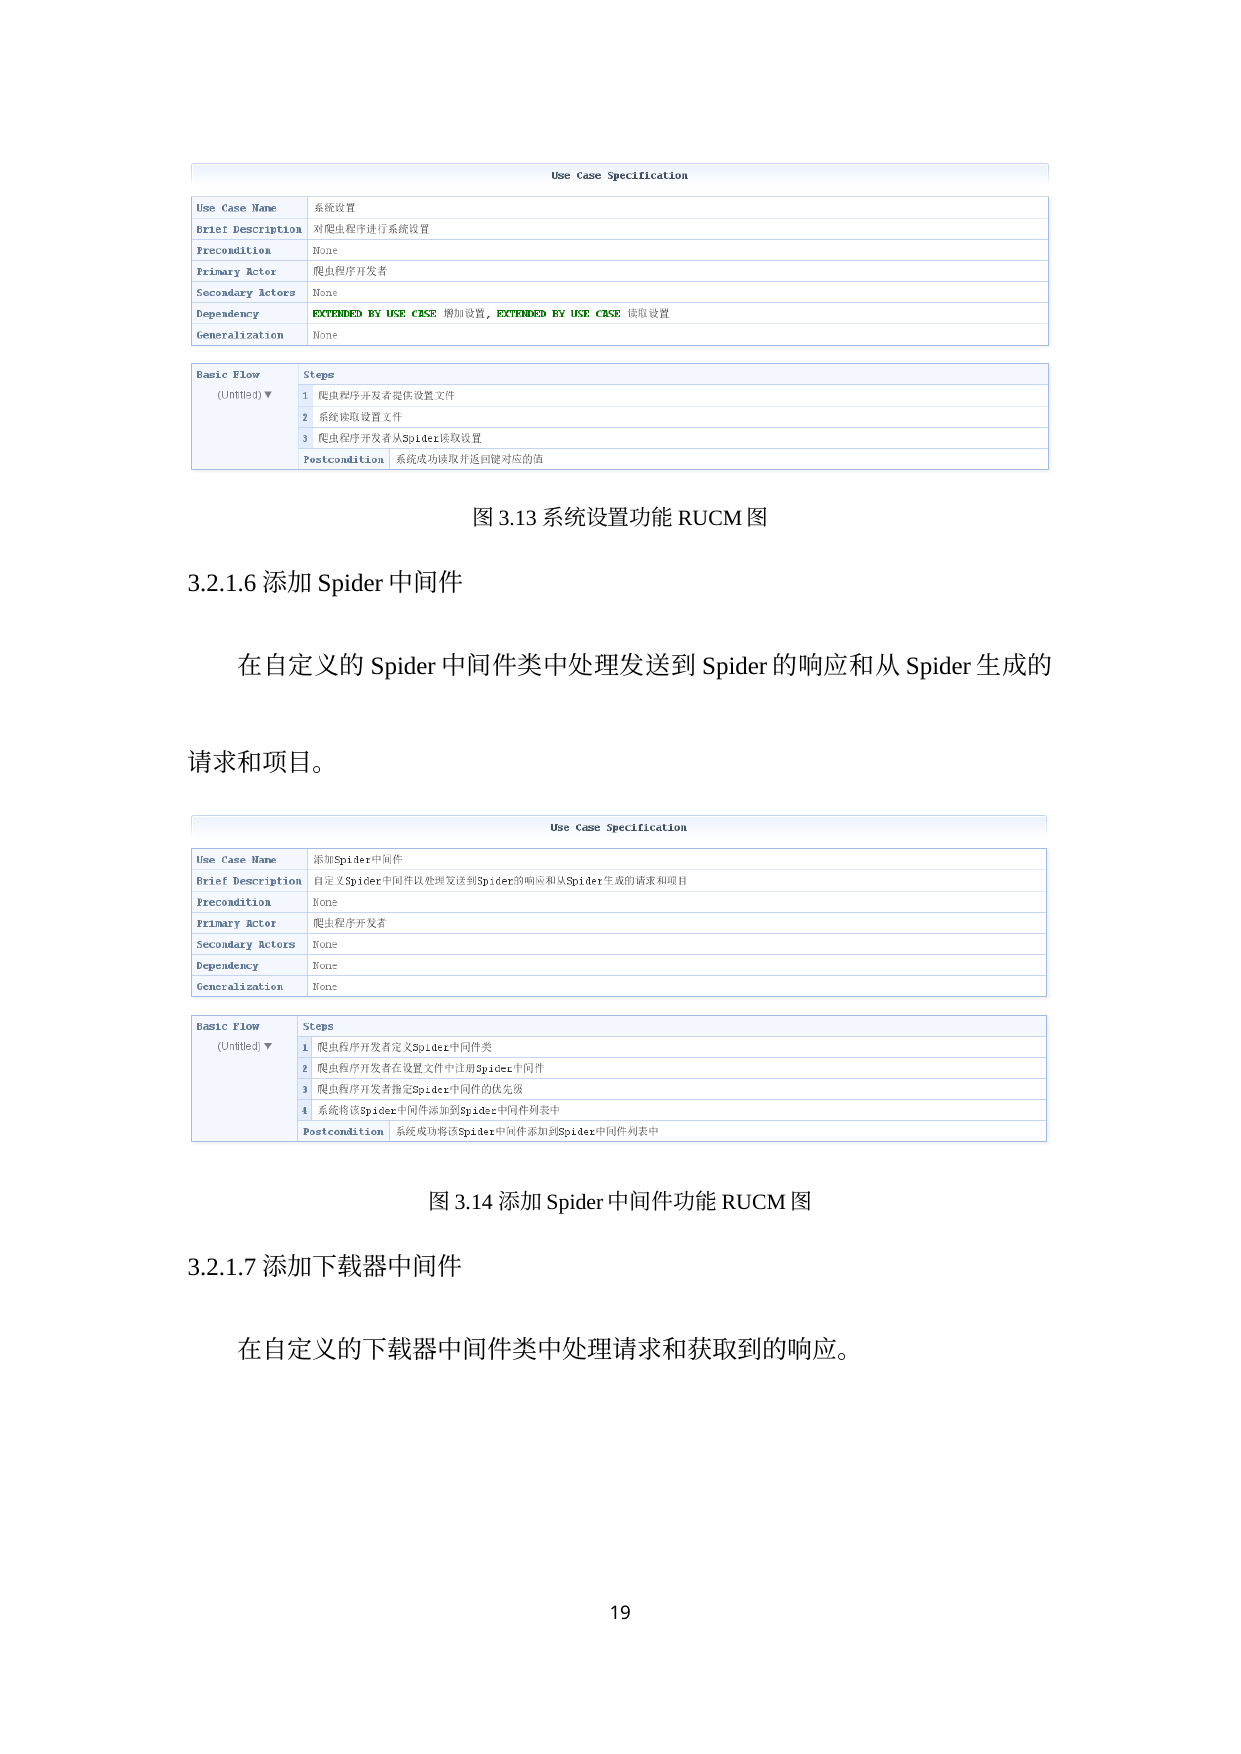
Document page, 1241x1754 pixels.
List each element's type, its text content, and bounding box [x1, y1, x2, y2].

text 图3.14 添加Spider中间件功能RUCM图 [187, 1184, 1053, 1216]
text 3.2.1.6 添加Spider中间件 [187, 548, 1053, 613]
text 图3.13 系统设置功能RUCM图 [187, 500, 1053, 532]
text 在自定义的Spider中间件类中处理发送到Spider的响应和从Spider生成的请求和项目。 [187, 631, 1053, 793]
text 在自定义的下载器中间件类中处理请求和获取到的响应。 [187, 1315, 1053, 1380]
picture [187, 811, 1053, 1148]
text 3.2.1.7 添加下载器中间件 [187, 1232, 1053, 1297]
picture [187, 159, 1053, 474]
